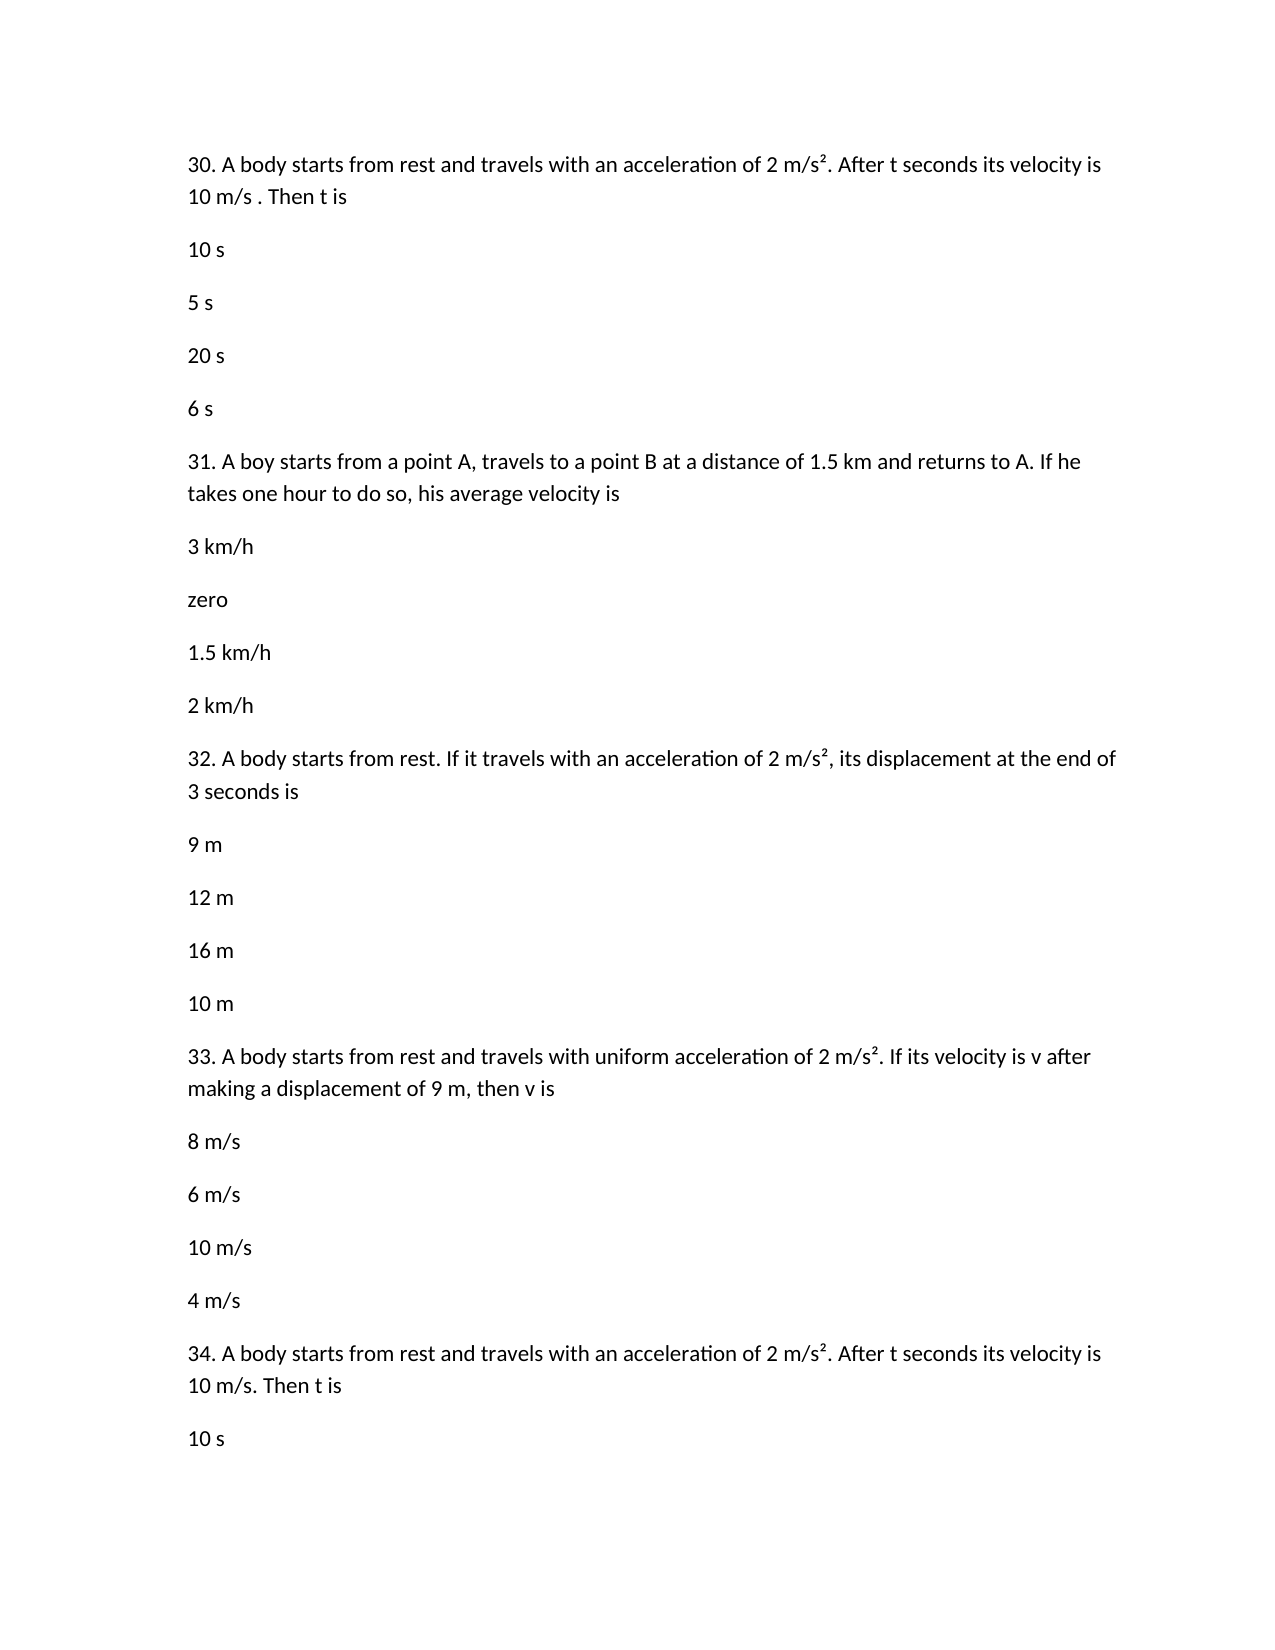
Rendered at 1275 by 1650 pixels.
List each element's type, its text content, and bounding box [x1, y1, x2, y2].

text 8 m/s [187, 1127, 1125, 1155]
text 20 s [187, 341, 1125, 369]
text 5 s [187, 288, 1125, 316]
text zero [187, 586, 1125, 613]
text 3 km/h [187, 532, 1125, 561]
text 12 m [187, 883, 1125, 911]
text 6 m/s [187, 1180, 1125, 1208]
text 10 s [187, 1424, 1125, 1452]
text 33. A body starts from rest and travels with uniform acceleration of 2 m/s². If its velocity is v after making a displacement of 9 m, then v is [187, 1042, 1125, 1102]
text 31. A boy starts from a point A, travels to a point B at a distance of 1.5 km and returns to A. If he takes one hour to do so, his average velocity is [187, 447, 1125, 507]
text 10 m/s [187, 1233, 1125, 1261]
text 4 m/s [187, 1286, 1125, 1314]
text 10 m [187, 989, 1125, 1017]
text 1.5 km/h [187, 638, 1125, 667]
text 9 m [187, 830, 1125, 858]
text 2 km/h [187, 692, 1125, 719]
text 6 s [187, 394, 1125, 422]
text 30. A body starts from rest and travels with an acceleration of 2 m/s². After t seconds its velocity is 10 m/s . Then t is [187, 150, 1125, 210]
text 10 s [187, 235, 1125, 263]
text 32. A body starts from rest. If it travels with an acceleration of 2 m/s², its displacement at the end of 3 seconds is [187, 744, 1125, 805]
text 16 m [187, 936, 1125, 964]
text 34. A body starts from rest and travels with an acceleration of 2 m/s². After t seconds its velocity is 10 m/s. Then t is [187, 1339, 1125, 1399]
